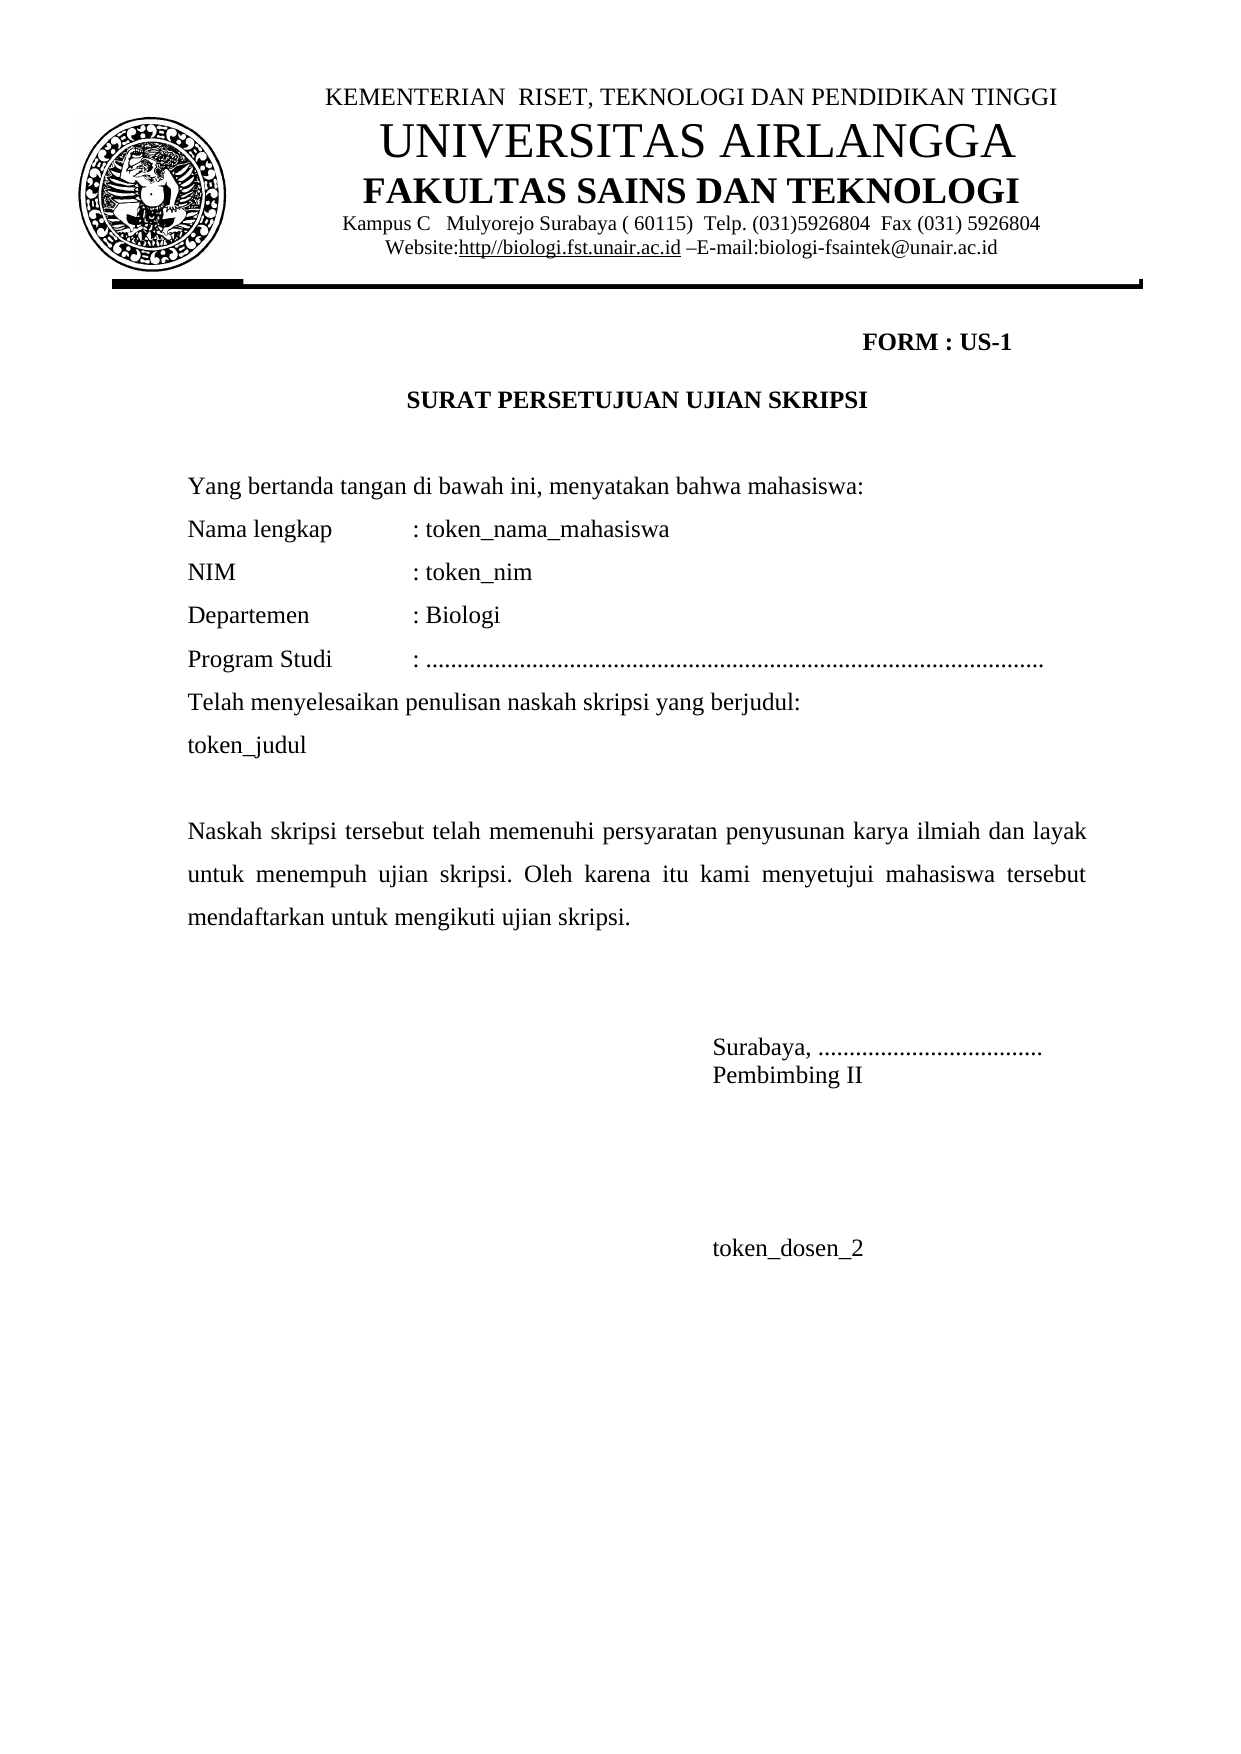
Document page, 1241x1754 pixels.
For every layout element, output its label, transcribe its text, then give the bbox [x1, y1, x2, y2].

text Surabaya, .................................... [187, 1032, 1087, 1061]
text Pembimbing II [187, 1061, 1087, 1089]
text Telah menyelesaikan penulisan naskah skripsi yang berjudul: [187, 687, 1087, 716]
text NIM : token_nim [187, 557, 1087, 586]
text Yang bertanda tangan di bawah ini, menyatakan bahwa mahasiswa: [187, 471, 1087, 500]
text token_judul [187, 730, 1087, 759]
text SURAT PERSETUJUAN UJIAN SKRIPSI [187, 385, 1087, 414]
text Program Studi : ................................................................................................... [187, 644, 1087, 672]
text token_dosen_2 [187, 1233, 1087, 1262]
text Naskah skripsi tersebut telah memenuhi persyaratan penyusunan karya ilmiah dan layak untuk menempuh ujian skripsi. Oleh karena itu kami menyetujui mahasiswa tersebut mendaftarkan untuk mengikuti ujian skripsi. [187, 816, 1087, 931]
text FORM : US-1 [187, 327, 1087, 356]
text Departemen : Biologi [187, 601, 1087, 629]
text Nama lengkap : token_nama_mahasiswa [187, 514, 1087, 543]
